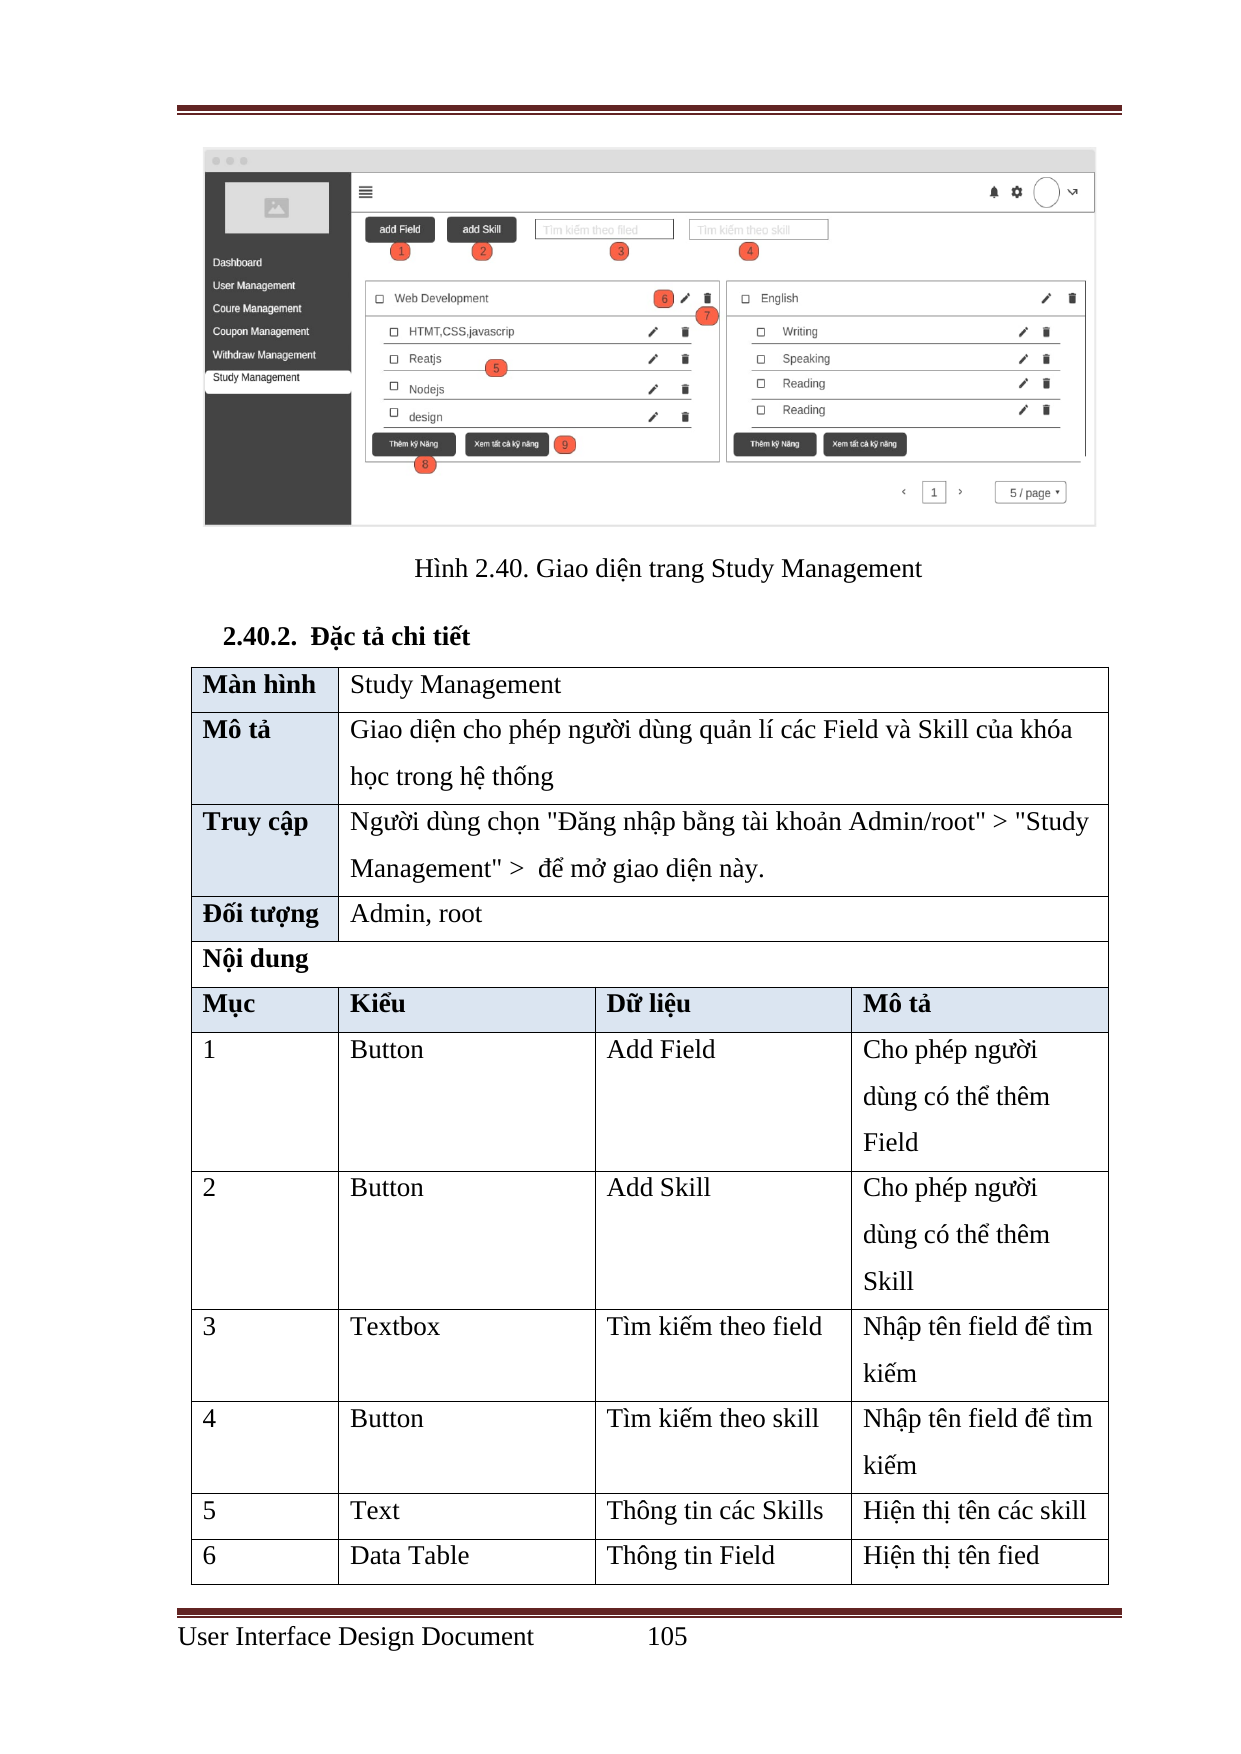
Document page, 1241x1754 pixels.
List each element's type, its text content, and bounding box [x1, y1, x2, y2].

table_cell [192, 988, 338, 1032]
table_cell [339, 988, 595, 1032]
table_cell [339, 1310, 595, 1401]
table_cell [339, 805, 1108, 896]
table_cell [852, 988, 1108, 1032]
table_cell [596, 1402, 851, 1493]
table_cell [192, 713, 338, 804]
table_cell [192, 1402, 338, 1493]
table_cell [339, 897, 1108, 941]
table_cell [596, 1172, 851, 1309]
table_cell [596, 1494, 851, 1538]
picture [202, 147, 1097, 527]
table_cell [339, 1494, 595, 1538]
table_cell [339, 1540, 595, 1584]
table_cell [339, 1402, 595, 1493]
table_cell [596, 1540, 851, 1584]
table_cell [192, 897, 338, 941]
list Hình 2.40. Giao diện trang Study Management [215, 552, 1122, 583]
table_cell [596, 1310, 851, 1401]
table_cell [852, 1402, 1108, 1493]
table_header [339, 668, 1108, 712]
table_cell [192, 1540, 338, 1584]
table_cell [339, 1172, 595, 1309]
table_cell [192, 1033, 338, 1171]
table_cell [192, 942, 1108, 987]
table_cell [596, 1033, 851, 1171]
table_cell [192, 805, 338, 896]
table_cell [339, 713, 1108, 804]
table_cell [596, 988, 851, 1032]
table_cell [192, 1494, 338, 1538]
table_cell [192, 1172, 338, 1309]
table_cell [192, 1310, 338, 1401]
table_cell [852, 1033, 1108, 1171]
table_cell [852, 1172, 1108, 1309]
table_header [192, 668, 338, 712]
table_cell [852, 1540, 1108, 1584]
list Đặc tả chi tiết [223, 620, 1122, 651]
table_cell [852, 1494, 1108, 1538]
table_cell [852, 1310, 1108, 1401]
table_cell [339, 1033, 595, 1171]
